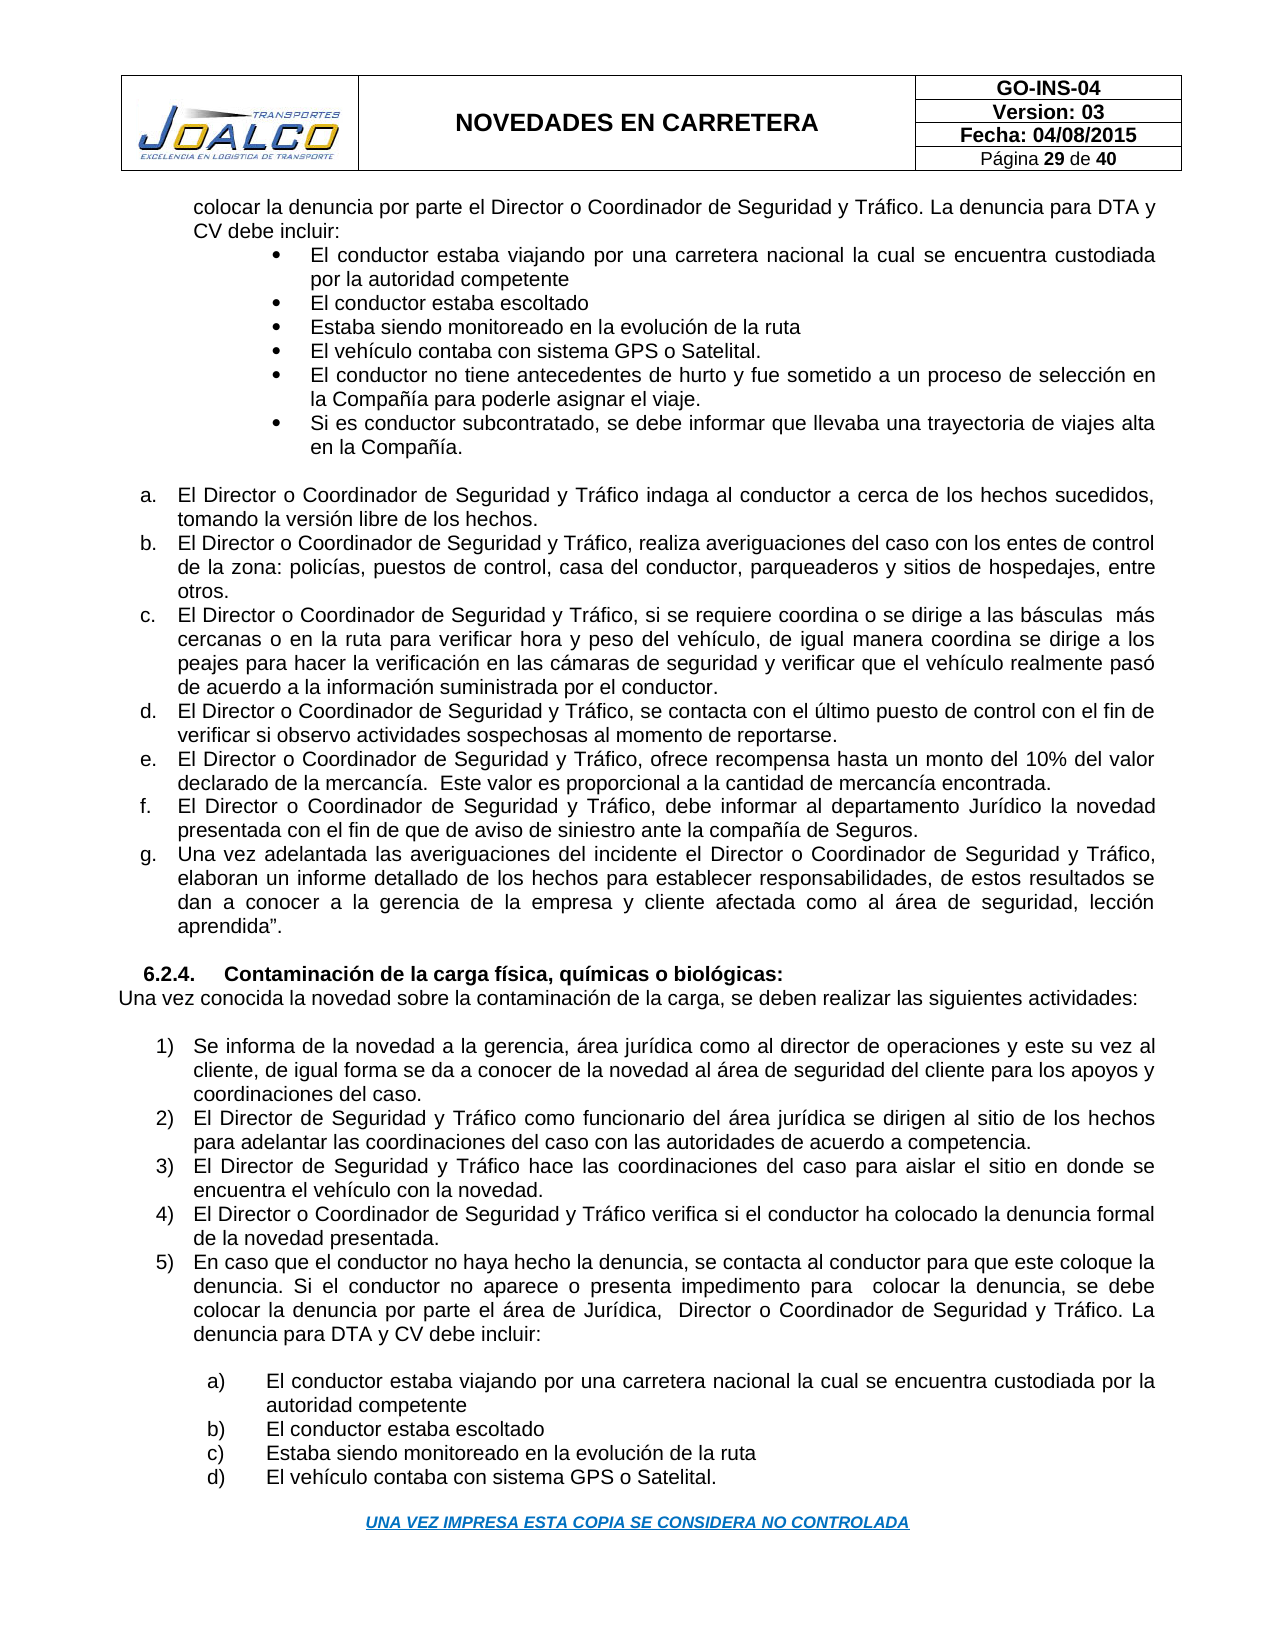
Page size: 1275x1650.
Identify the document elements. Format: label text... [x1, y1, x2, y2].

list El Director o Coordinador de Seguridad y Tráfico indaga al conductor a cerca de los hechos sucedidos, tomando la versión libre de los hechos. [140, 483, 1157, 531]
list Se informa de la novedad a la gerencia, área jurídica como al director de operaciones y este su vez al cliente, de igual forma se da a conocer de la novedad al área de seguridad del cliente para los apoyos y coordinaciones del caso. [156, 1034, 1157, 1106]
list El Director o Coordinador de Seguridad y Tráfico, se contacta con el último puesto de control con el fin de verificar si observo actividades sospechosas al momento de reportarse. [140, 698, 1157, 746]
list El Director o Coordinador de Seguridad y Tráfico, debe informar al departamento Jurídico la novedad presentada con el fin de que de aviso de siniestro ante la compañía de Seguros. [140, 794, 1157, 842]
picture [136, 97, 343, 160]
list El Director o Coordinador de Seguridad y Tráfico verifica si el conductor ha colocado la denuncia formal de la novedad presentada. [156, 1202, 1157, 1249]
list Estaba siendo monitoreado en la evolución de la ruta [273, 315, 1157, 339]
text Una vez conocida la novedad sobre la contaminación de la carga, se deben realizar las siguientes actividades: [118, 986, 1157, 1010]
list Si es conductor subcontratado, se debe informar que llevaba una trayectoria de viajes alta en la Compañía. [273, 411, 1157, 459]
list Una vez adelantada las averiguaciones del incidente el Director o Coordinador de Seguridad y Tráfico, elaboran un informe detallado de los hechos para establecer responsabilidades, de estos resultados se dan a conocer a la gerencia de la empresa y cliente afectada como al área de seguridad, lección aprendida”. [140, 842, 1157, 938]
list El vehículo contaba con sistema GPS o Satelital. [273, 339, 1157, 363]
list El conductor estaba escoltado [273, 291, 1157, 315]
list El vehículo contaba con sistema GPS o Satelital. [207, 1465, 1157, 1489]
list El Director o Coordinador de Seguridad y Tráfico, ofrece recompensa hasta un monto del 10% del valor declarado de la mercancía. Este valor es proporcional a la cantidad de mercancía encontrada. [140, 746, 1157, 794]
list El conductor estaba viajando por una carretera nacional la cual se encuentra custodiada por la autoridad competente [207, 1369, 1157, 1417]
list El conductor estaba escoltado [207, 1417, 1157, 1441]
list Contaminación de la carga física, químicas o biológicas: [143, 962, 1157, 986]
list En caso que el conductor no haya hecho la denuncia, se contacta al conductor para que este coloque la denuncia. Si el conductor no aparece o presenta impedimento para colocar la denuncia, se debe colocar la denuncia por parte el área de Jurídica, Director o Coordinador de Seguridad y Tráfico. La denuncia para DTA y CV debe incluir: [156, 1249, 1157, 1345]
list El Director o Coordinador de Seguridad y Tráfico, si se requiere coordina o se dirige a las básculas más cercanas o en la ruta para verificar hora y peso del vehículo, de igual manera coordina se dirige a los peajes para hacer la verificación en las cámaras de seguridad y verificar que el vehículo realmente pasó de acuerdo a la información suministrada por el conductor. [140, 603, 1157, 698]
list El Director de Seguridad y Tráfico hace las coordinaciones del caso para aislar el sitio en donde se encuentra el vehículo con la novedad. [156, 1154, 1157, 1202]
list Estaba siendo monitoreado en la evolución de la ruta [207, 1441, 1157, 1465]
list El conductor estaba viajando por una carretera nacional la cual se encuentra custodiada por la autoridad competente [273, 243, 1157, 291]
list El Director de Seguridad y Tráfico como funcionario del área jurídica se dirigen al sitio de los hechos para adelantar las coordinaciones del caso con las autoridades de acuerdo a competencia. [156, 1106, 1157, 1154]
list El conductor no tiene antecedentes de hurto y fue sometido a un proceso de selección en la Compañía para poderle asignar el viaje. [273, 363, 1157, 411]
list El Director o Coordinador de Seguridad y Tráfico, realiza averiguaciones del caso con los entes de control de la zona: policías, puestos de control, casa del conductor, parqueaderos y sitios de hospedajes, entre otros. [140, 531, 1157, 603]
